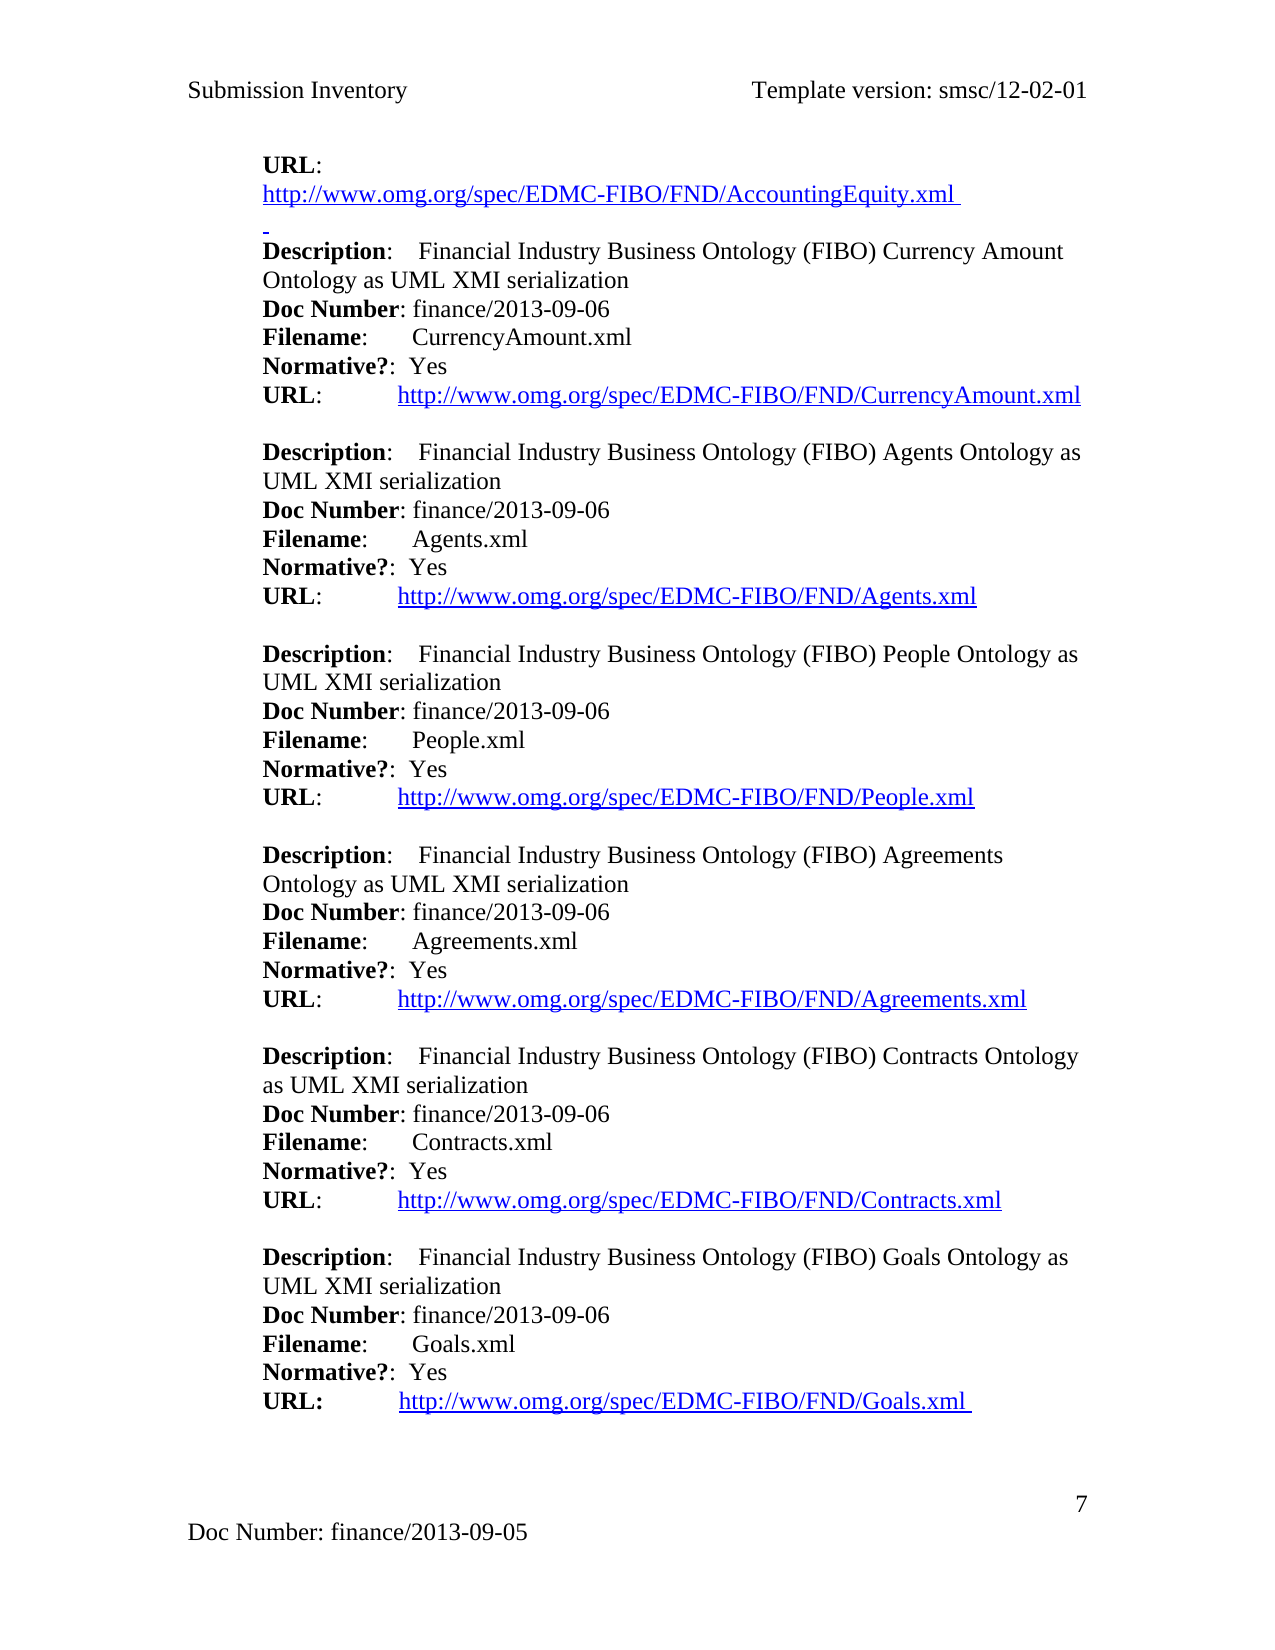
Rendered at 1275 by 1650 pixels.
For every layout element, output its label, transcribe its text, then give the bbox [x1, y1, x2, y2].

text URL: http://www.omg.org/spec/EDMC-FIBO/FND/AccountingEquity.xml [262, 150, 1087, 207]
text Doc Number: finance/2013-09-06 [262, 1099, 1087, 1127]
text Filename: Agents.xml [262, 524, 1087, 552]
text Filename: CurrencyAmount.xml [262, 322, 1087, 351]
text Filename: Contracts.xml [262, 1127, 1087, 1156]
text Normative?: Yes [262, 351, 1087, 380]
text Description: Financial Industry Business Ontology (FIBO) Contracts Ontology as UML XMI serialization [262, 1041, 1087, 1099]
text URL: http://www.omg.org/spec/EDMC-FIBO/FND/CurrencyAmount.xml [262, 380, 1087, 409]
text Doc Number: finance/2013-09-06 [262, 495, 1087, 524]
text URL: http://www.omg.org/spec/EDMC-FIBO/FND/Contracts.xml [262, 1185, 1087, 1214]
text Normative?: Yes [262, 955, 1087, 984]
text Description: Financial Industry Business Ontology (FIBO) People Ontology as UML XMI serialization [262, 639, 1087, 696]
text URL: http://www.omg.org/spec/EDMC-FIBO/FND/People.xml [262, 782, 1087, 811]
text Normative?: Yes [262, 552, 1087, 581]
text Normative?: Yes [262, 1156, 1087, 1185]
text Description: Financial Industry Business Ontology (FIBO) Agents Ontology as UML XMI serialization [262, 437, 1087, 495]
text Filename: Agreements.xml [262, 926, 1087, 955]
text Doc Number: finance/2013-09-06 [262, 897, 1087, 926]
text URL: http://www.omg.org/spec/EDMC-FIBO/FND/Agreements.xml [262, 984, 1087, 1012]
text Filename: People.xml [262, 725, 1087, 754]
text Doc Number: finance/2013-09-06 [262, 696, 1087, 725]
text Doc Number: finance/2013-09-06 [262, 294, 1087, 322]
text Normative?: Yes [262, 754, 1087, 782]
text Description: Financial Industry Business Ontology (FIBO) Currency Amount Ontology as UML XMI serialization [262, 236, 1087, 294]
text Description: Financial Industry Business Ontology (FIBO) Goals Ontology as UML XMI serialization [262, 1242, 1087, 1300]
text Doc Number: finance/2013-09-06 [262, 1300, 1087, 1329]
text Normative?: Yes [262, 1357, 1087, 1386]
text Filename: Goals.xml [262, 1329, 1087, 1357]
text Description: Financial Industry Business Ontology (FIBO) Agreements Ontology as UML XMI serialization [262, 840, 1087, 897]
text URL: http://www.omg.org/spec/EDMC-FIBO/FND/Agents.xml [262, 581, 1087, 610]
text URL: http://www.omg.org/spec/EDMC-FIBO/FND/Goals.xml [262, 1386, 1087, 1415]
